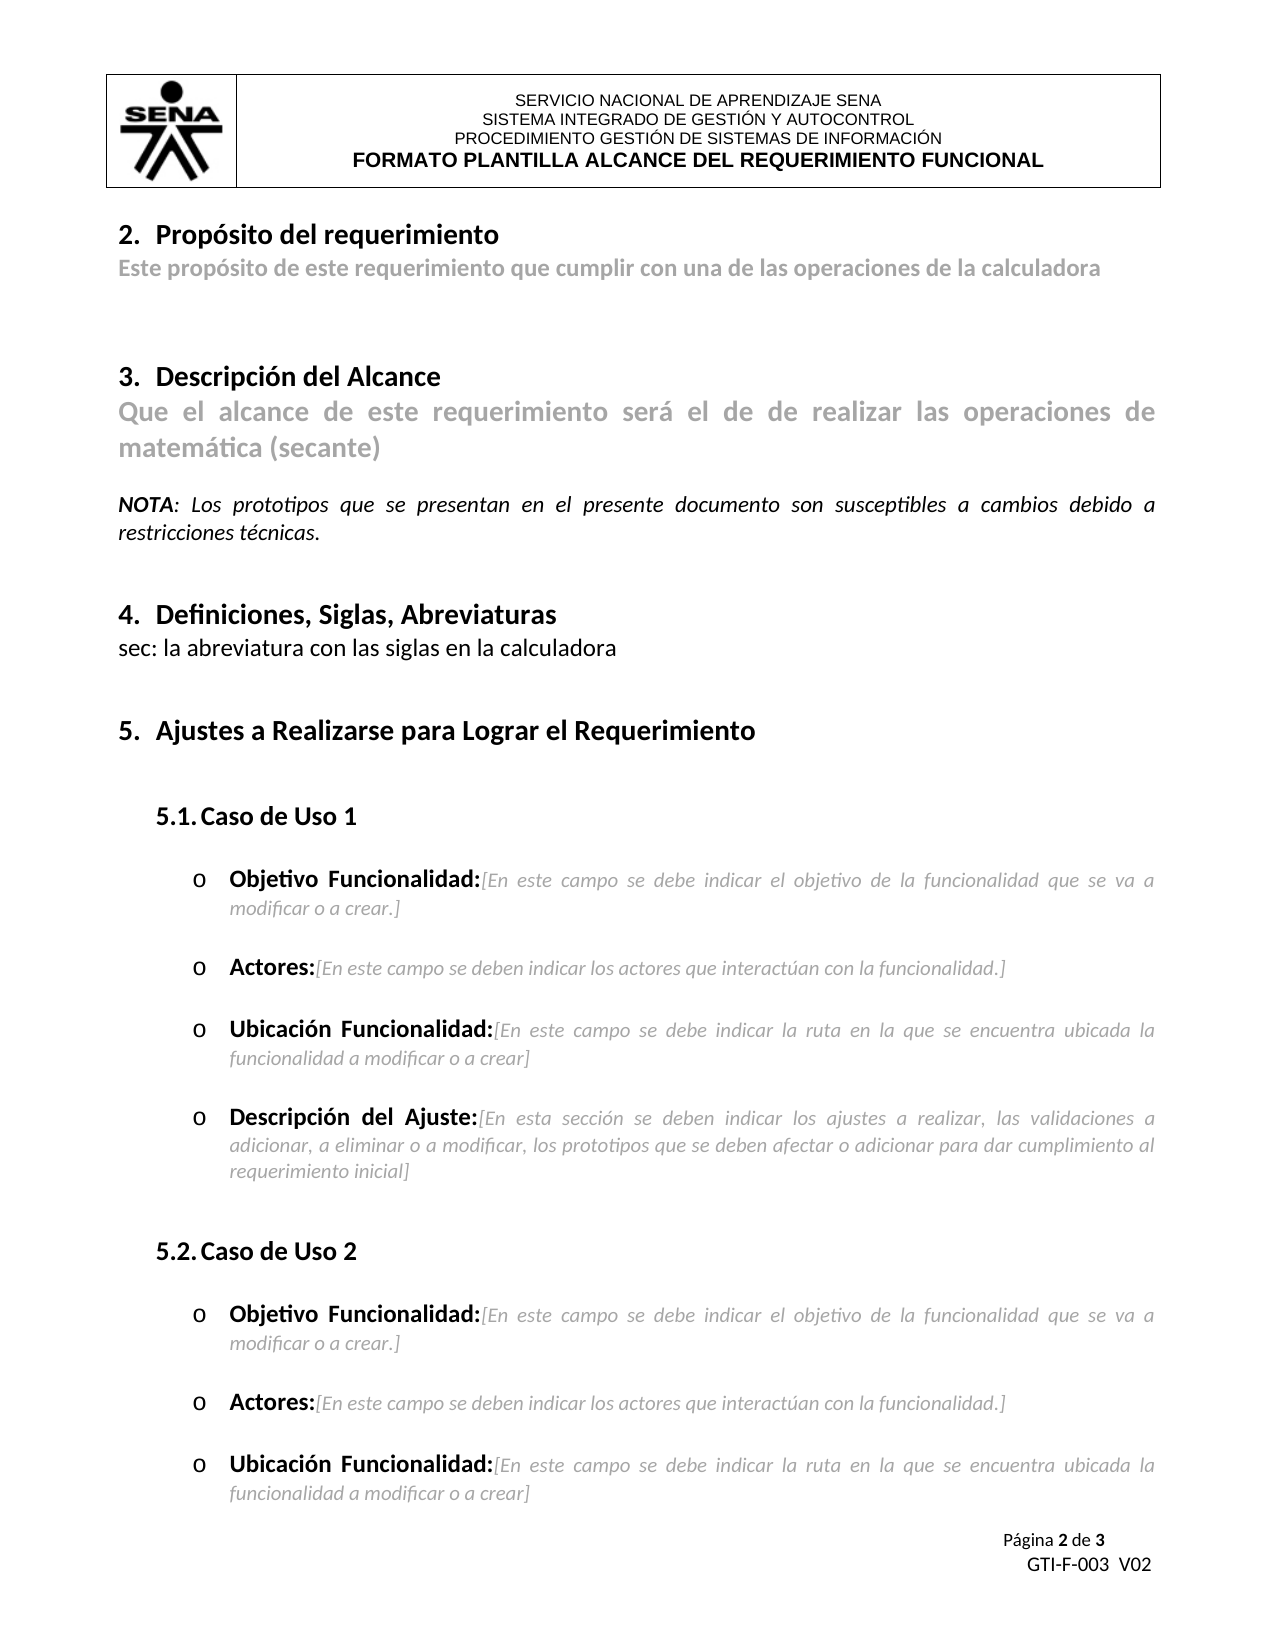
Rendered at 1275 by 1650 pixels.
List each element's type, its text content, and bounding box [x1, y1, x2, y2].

list Actores:[En este campo se deben indicar los actores que interactúan con la funcionalidad.] [192, 1386, 1157, 1418]
text Que el alcance de este requerimiento será el de de realizar las operaciones de matemática (secante) [118, 393, 1157, 465]
subtitle Caso de Uso 2 [156, 1234, 1157, 1268]
list Ubicación Funcionalidad:[En este campo se debe indicar la ruta en la que se encuentra ubicada la funcionalidad a modificar o a crear] [192, 1013, 1157, 1070]
text Este propósito de este requerimiento que cumplir con una de las operaciones de la calculadora [118, 252, 1157, 282]
list Ubicación Funcionalidad:[En este campo se debe indicar la ruta en la que se encuentra ubicada la funcionalidad a modificar o a crear] [192, 1448, 1157, 1505]
text sec: la abreviatura con las siglas en la calculadora [118, 632, 1157, 662]
list Objetivo Funcionalidad:[En este campo se debe indicar el objetivo de la funcionalidad que se va a modificar o a crear.] [192, 1298, 1157, 1355]
list Objetivo Funcionalidad:[En este campo se debe indicar el objetivo de la funcionalidad que se va a modificar o a crear.] [192, 863, 1157, 920]
subtitle Ajustes a Realizarse para Lograr el Requerimiento [118, 712, 1157, 748]
text NOTA: Los prototipos que se presentan en el presente documento son susceptibles a cambios debido a restricciones técnicas. [118, 490, 1157, 546]
subtitle Caso de Uso 1 [156, 799, 1157, 832]
subtitle Definiciones, Siglas, Abreviaturas [118, 596, 1157, 632]
subtitle Propósito del requerimiento [118, 216, 1157, 252]
picture [118, 77, 225, 185]
list Actores:[En este campo se deben indicar los actores que interactúan con la funcionalidad.] [192, 951, 1157, 982]
subtitle Descripción del Alcance [118, 358, 1157, 393]
